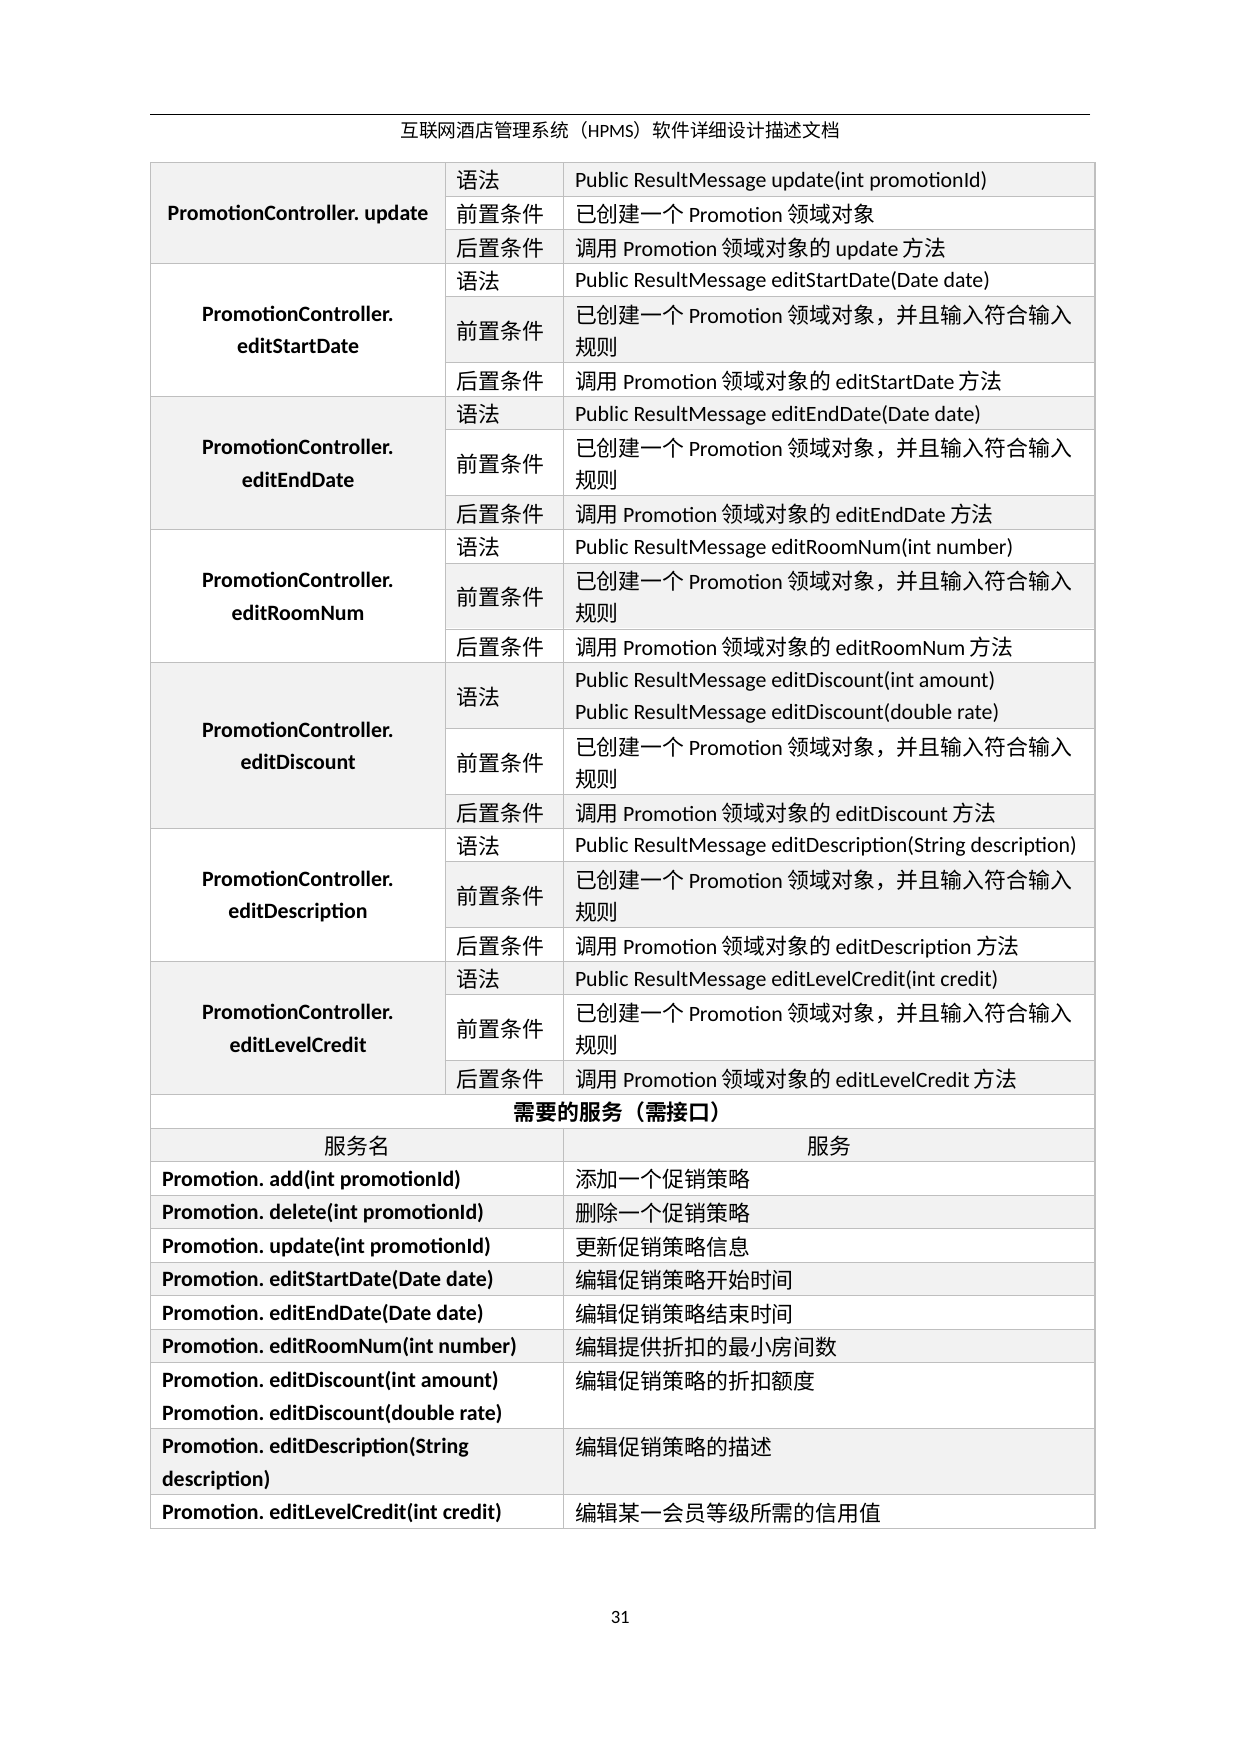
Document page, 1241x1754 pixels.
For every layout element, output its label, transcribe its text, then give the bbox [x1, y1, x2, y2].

table_cell PromotionController. editDescription [151, 829, 445, 961]
table_cell Promotion. editRoomNum(int number) [151, 1330, 563, 1362]
table_cell 前置条件 [446, 297, 563, 362]
table_cell 调用Promotion领域对象的editRoomNum方法 [564, 630, 1094, 662]
table_cell 编辑促销策略开始时间 [564, 1263, 1094, 1295]
table_cell Public ResultMessage editDiscount(int amount) Public ResultMessage editDiscount(double rate) [564, 663, 1094, 728]
table_cell 已创建一个Promotion领域对象，并且输入符合输入规则 [564, 430, 1094, 495]
table_cell 语法 [446, 397, 563, 429]
table_cell Public ResultMessage editRoomNum(int number) [564, 530, 1094, 562]
table_cell 语法 [446, 530, 563, 562]
table_cell 已创建一个Promotion领域对象，并且输入符合输入规则 [564, 729, 1094, 794]
table_cell 语法 [446, 163, 563, 196]
table_cell 调用Promotion领域对象的editEndDate方法 [564, 496, 1094, 529]
table_cell Public ResultMessage editStartDate(Date date) [564, 264, 1094, 296]
table_cell 需要的服务（需接口） [151, 1095, 1094, 1127]
table_cell 删除一个促销策略 [564, 1196, 1094, 1228]
table_cell 服务 [564, 1129, 1094, 1161]
table_cell Promotion. delete(int promotionId) [151, 1196, 563, 1228]
table_cell 后置条件 [446, 1061, 563, 1094]
table_cell Promotion. editEndDate(Date date) [151, 1296, 563, 1329]
table_cell 后置条件 [446, 795, 563, 828]
table_cell PromotionController. editEndDate [151, 397, 445, 529]
table_cell 编辑促销策略的折扣额度 [564, 1363, 1094, 1428]
table_cell 调用Promotion领域对象的update方法 [564, 230, 1094, 263]
table_cell Promotion. editLevelCredit(int credit) [151, 1495, 563, 1528]
table_cell 调用Promotion领域对象的editLevelCredit方法 [564, 1061, 1094, 1094]
table_cell 编辑促销策略的描述 [564, 1429, 1094, 1494]
table_cell 前置条件 [446, 862, 563, 927]
table_cell 前置条件 [446, 564, 563, 628]
table_cell Promotion. add(int promotionId) [151, 1162, 563, 1194]
table_cell Promotion. update(int promotionId) [151, 1229, 563, 1262]
table_cell 已创建一个Promotion领域对象，并且输入符合输入规则 [564, 862, 1094, 927]
table_cell 前置条件 [446, 430, 563, 495]
table_cell 编辑提供折扣的最小房间数 [564, 1330, 1094, 1362]
table_cell 编辑某一会员等级所需的信用值 [564, 1495, 1094, 1528]
table_cell 调用Promotion领域对象的editDescription方法 [564, 928, 1094, 961]
table_cell PromotionController. update [151, 163, 445, 263]
table_cell 前置条件 [446, 995, 563, 1060]
table_cell 已创建一个Promotion领域对象，并且输入符合输入规则 [564, 995, 1094, 1060]
table_cell 前置条件 [446, 729, 563, 794]
table_cell Promotion. editDiscount(int amount) Promotion. editDiscount(double rate) [151, 1363, 563, 1428]
table_cell 服务名 [151, 1129, 563, 1161]
table_cell 语法 [446, 663, 563, 728]
table_cell Public ResultMessage editLevelCredit(int credit) [564, 962, 1094, 994]
table_cell 语法 [446, 829, 563, 861]
table_cell Promotion. editDescription(String description) [151, 1429, 563, 1494]
table_cell 语法 [446, 962, 563, 994]
table_cell 后置条件 [446, 230, 563, 263]
table_cell PromotionController. editRoomNum [151, 530, 445, 662]
table_cell 已创建一个Promotion领域对象，并且输入符合输入规则 [564, 564, 1094, 628]
table_cell Public ResultMessage editEndDate(Date date) [564, 397, 1094, 429]
table_cell 调用Promotion领域对象的editStartDate方法 [564, 363, 1094, 396]
table_cell 后置条件 [446, 928, 563, 961]
table_cell 前置条件 [446, 197, 563, 229]
table_cell PromotionController. editLevelCredit [151, 962, 445, 1094]
table_cell 已创建一个Promotion领域对象 [564, 197, 1094, 229]
table_cell Promotion. editStartDate(Date date) [151, 1263, 563, 1295]
table_cell Public ResultMessage update(int promotionId) [564, 163, 1094, 196]
table_cell 已创建一个Promotion领域对象，并且输入符合输入规则 [564, 297, 1094, 362]
table_cell 语法 [446, 264, 563, 296]
table_cell 编辑促销策略结束时间 [564, 1296, 1094, 1329]
table_cell PromotionController. editStartDate [151, 264, 445, 396]
table_cell 后置条件 [446, 496, 563, 529]
table_cell 后置条件 [446, 363, 563, 396]
table_cell 调用Promotion领域对象的editDiscount方法 [564, 795, 1094, 828]
table_cell Public ResultMessage editDescription(String description) [564, 829, 1094, 861]
table_cell 更新促销策略信息 [564, 1229, 1094, 1262]
table_cell 添加一个促销策略 [564, 1162, 1094, 1194]
table_cell PromotionController. editDiscount [151, 663, 445, 828]
table_cell 后置条件 [446, 630, 563, 662]
